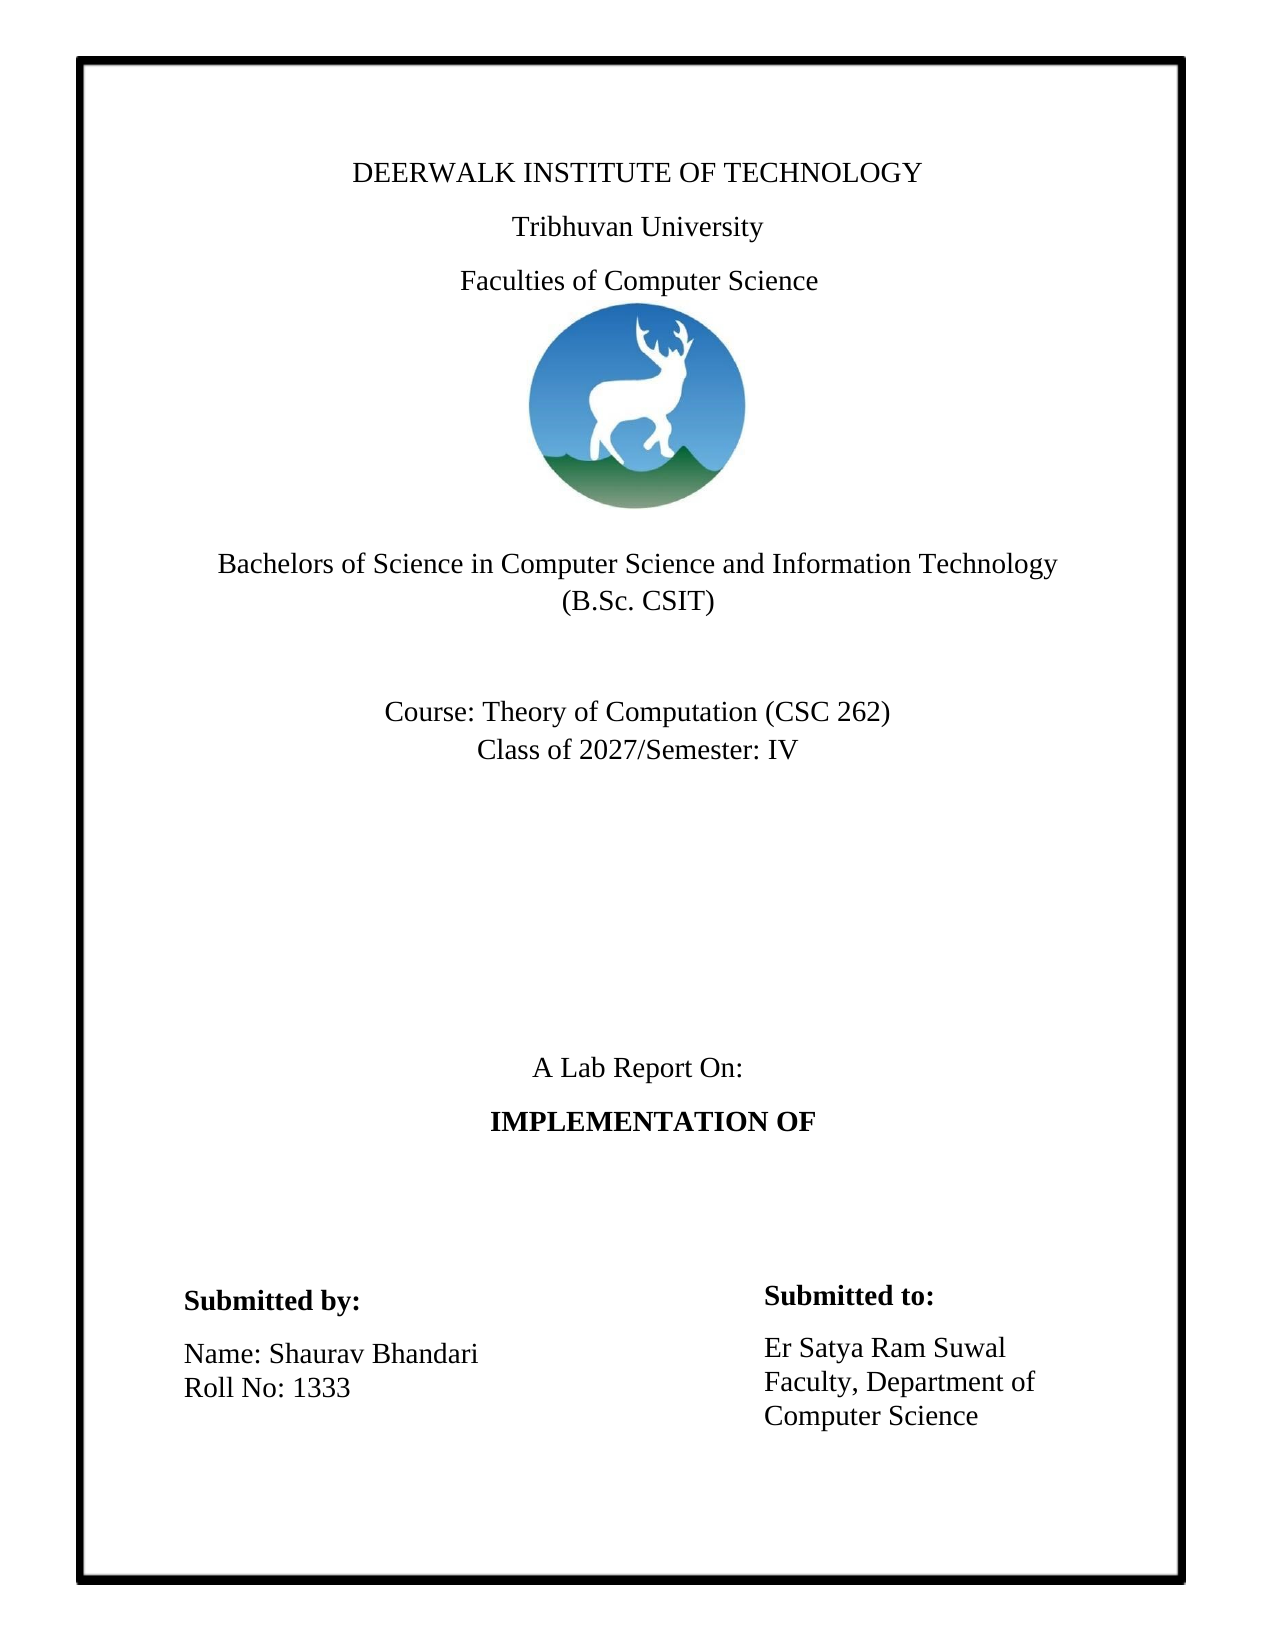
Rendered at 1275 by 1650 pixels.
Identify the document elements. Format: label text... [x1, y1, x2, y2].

text A Lab Report On: [153, 1050, 1122, 1083]
text DEERWALK INSTITUTE OF TECHNOLOGY [153, 155, 1122, 188]
text Bachelors of Science in Computer Science and Information Technology (B.Sc. CSIT) [153, 546, 1122, 617]
text Class of 2027/Semester: IV [153, 732, 1122, 766]
picture [76, 56, 1186, 1585]
text IMPLEMENTATION OF [181, 1104, 1125, 1138]
text Faculties of Computer Science [153, 263, 1125, 297]
text Tribhuvan University [153, 209, 1122, 243]
text Course: Theory of Computation (CSC 262) [153, 694, 1122, 728]
